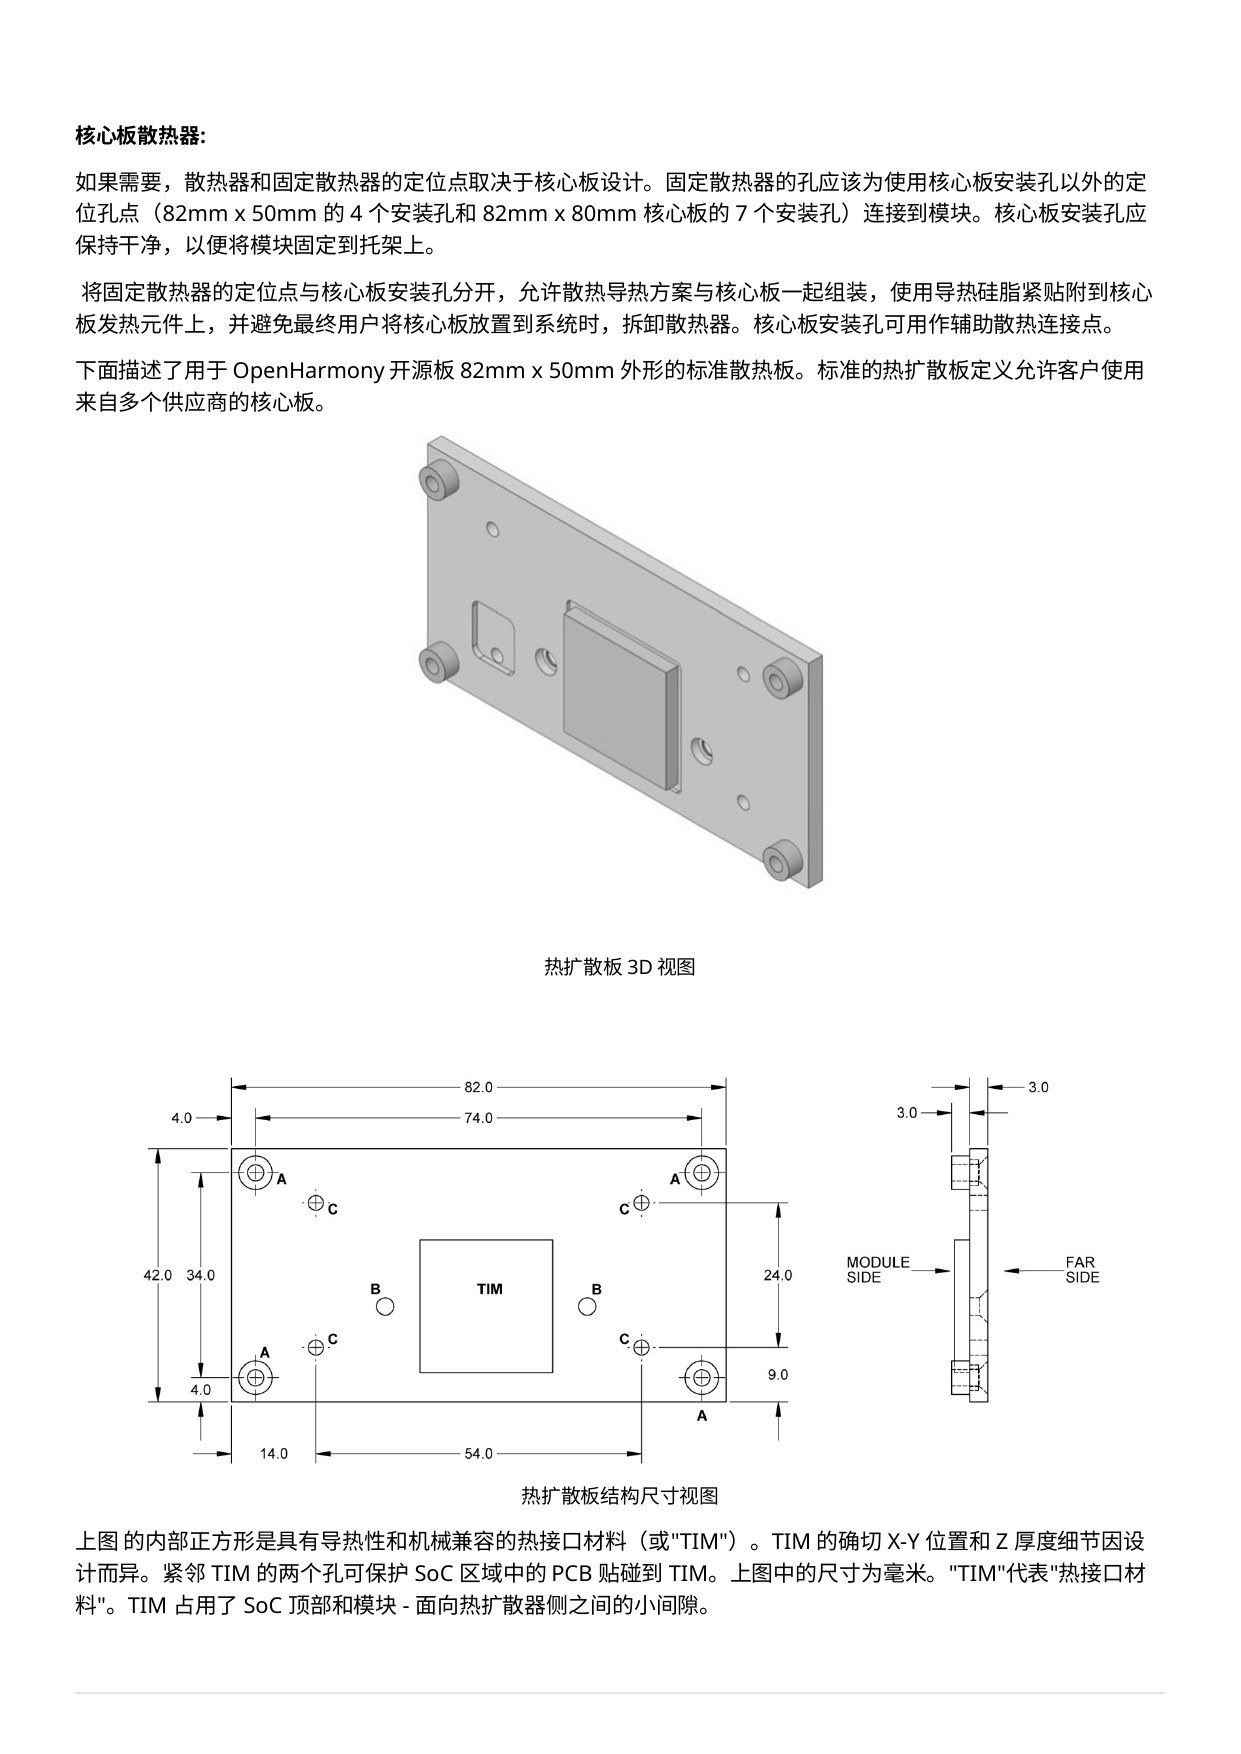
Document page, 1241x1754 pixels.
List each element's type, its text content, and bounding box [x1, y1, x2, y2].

text 将固定散热器的定位点与核心板安装孔分开，允许散热导热方案与核心板一起组装，使用导热硅脂紧贴附到核心板发热元件上，并避免最终用户将核心板放置到系统时，拆卸散热器。核心板安装孔可用作辅助散热连接点。 [75, 275, 1165, 338]
text 核心板散热器: [75, 119, 1165, 150]
picture [412, 431, 829, 895]
text 上图 的内部正方形是具有导热性和机械兼容的热接口材料（或"TIM"）。TIM 的确切 X-Y 位置和 Z 厚度细节因设计而异。紧邻 TIM 的两个孔可保护 SoC 区域中的PCB 贴碰到 TIM。上图中的尺寸为毫米。"TIM"代表"热接口材料"。TIM 占用了 SoC 顶部和模块 - 面向热扩散器侧之间的小间隙。 [75, 1524, 1165, 1619]
text 下面描述了用于OpenHarmony开源板 82mm x 50mm 外形的标准散热板。标准的热扩散板定义允许客户使用来自多个供应商的核心板。 [75, 353, 1165, 417]
text 如果需要，散热器和固定散热器的定位点取决于核心板设计。固定散热器的孔应该为使用核心板安装孔以外的定位孔点（82mm x 50mm 的 4 个安装孔和 82mm x 80mm 核心板的 7 个安装孔）连接到模块。核心板安装孔应保持干净，以便将模块固定到托架上。 [75, 165, 1165, 260]
text 热扩散板3D视图 [75, 952, 1165, 980]
text 热扩散板结构尺寸视图 [75, 1481, 1165, 1509]
picture [140, 1075, 1101, 1466]
